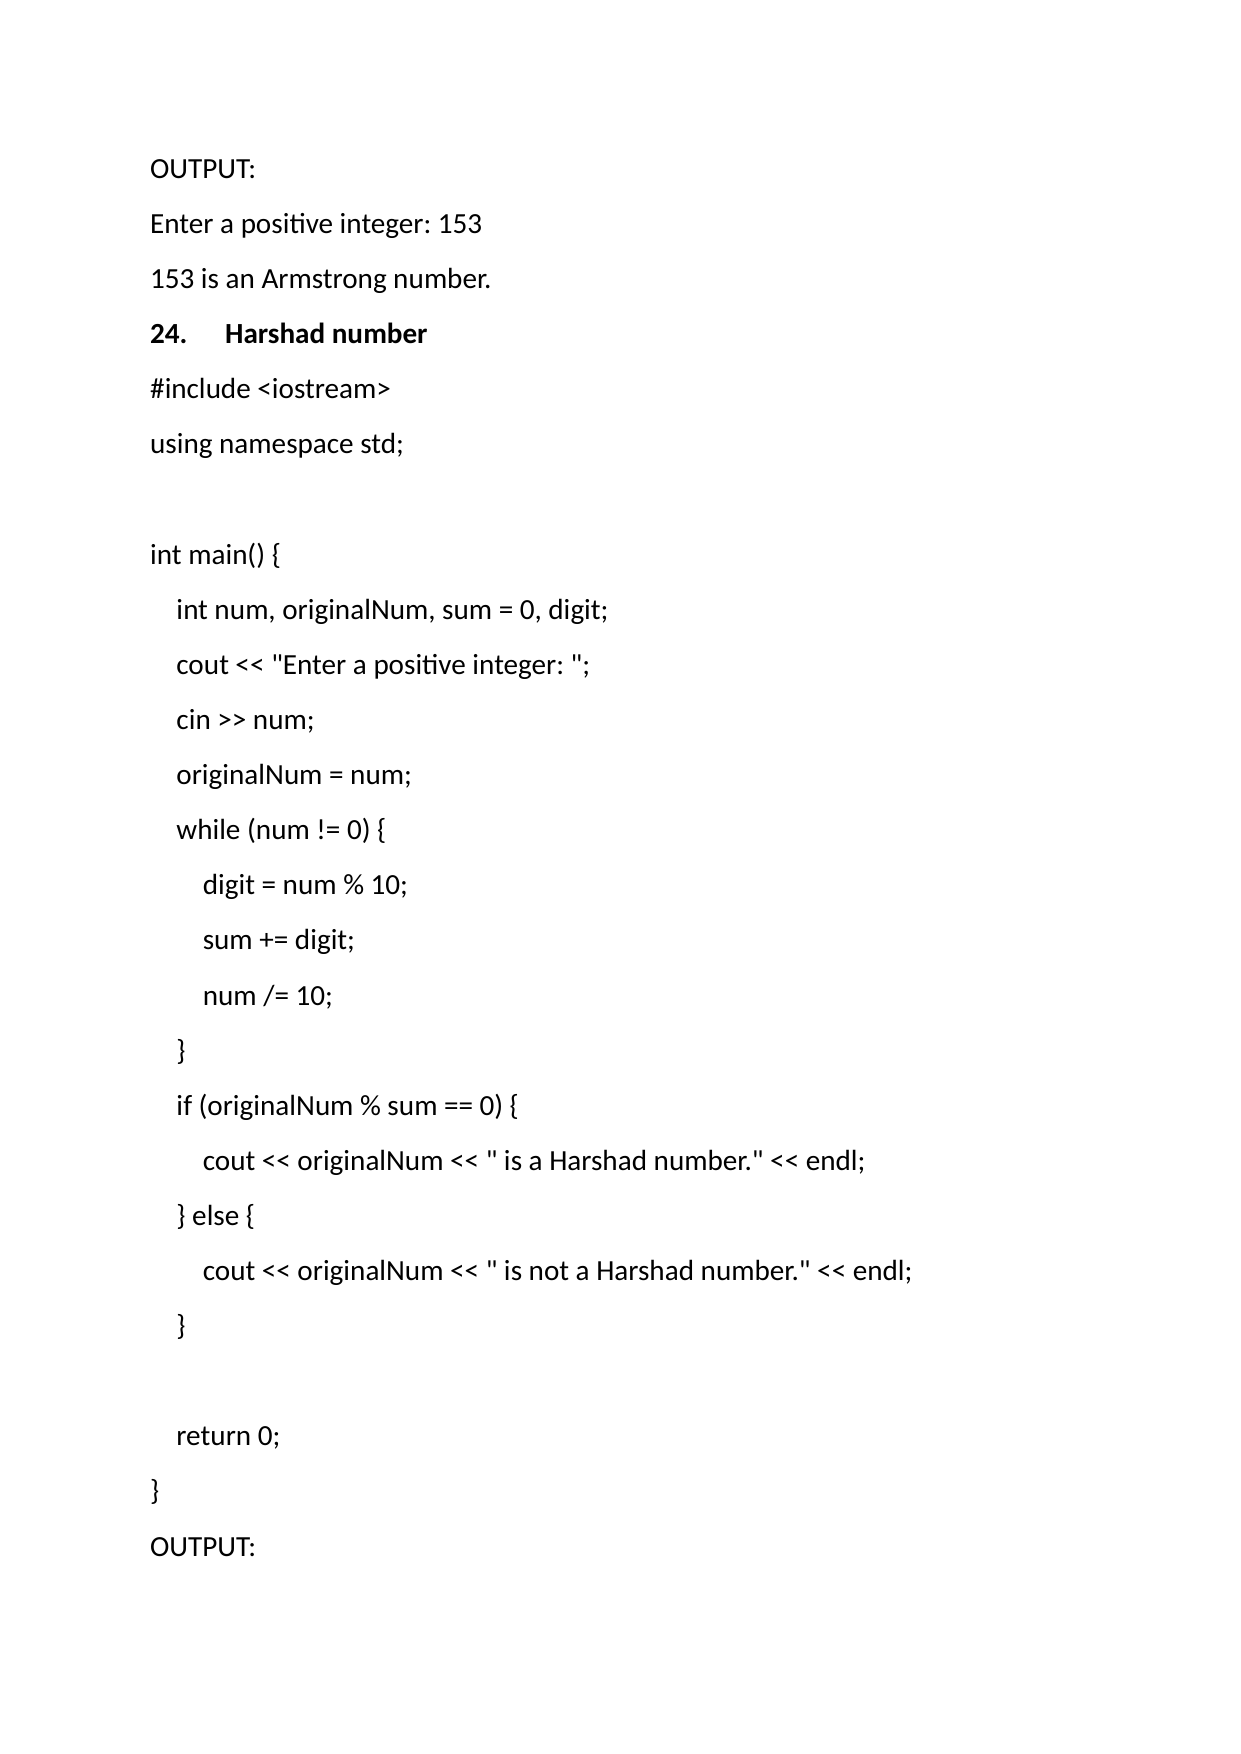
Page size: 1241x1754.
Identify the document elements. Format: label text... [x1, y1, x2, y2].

text cout << originalNum << " is a Harshad number." << endl; [150, 1142, 1090, 1177]
text int num, originalNum, sum = 0, digit; [150, 591, 1090, 626]
text OUTPUT: [150, 150, 1090, 186]
text } [150, 1307, 1090, 1343]
text using namespace std; [150, 426, 1090, 461]
text 153 is an Armstrong number. [150, 260, 1090, 296]
text sum += digit; [150, 921, 1090, 957]
text if (originalNum % sum == 0) { [150, 1087, 1090, 1122]
text } else { [150, 1197, 1090, 1233]
text cin >> num; [150, 701, 1090, 737]
text #include <iostream> [150, 370, 1090, 406]
text return 0; [150, 1417, 1090, 1453]
text cout << "Enter a positive integer: "; [150, 646, 1090, 682]
text 24. Harshad number [150, 315, 1090, 351]
text cout << originalNum << " is not a Harshad number." << endl; [150, 1252, 1090, 1288]
text } [150, 1032, 1090, 1067]
text int main() { [150, 536, 1090, 571]
text while (num != 0) { [150, 811, 1090, 847]
text num /= 10; [150, 977, 1090, 1012]
text digit = num % 10; [150, 866, 1090, 902]
text originalNum = num; [150, 756, 1090, 792]
text } [150, 1472, 1090, 1508]
text Enter a positive integer: 153 [150, 205, 1090, 241]
text OUTPUT: [150, 1528, 1090, 1563]
